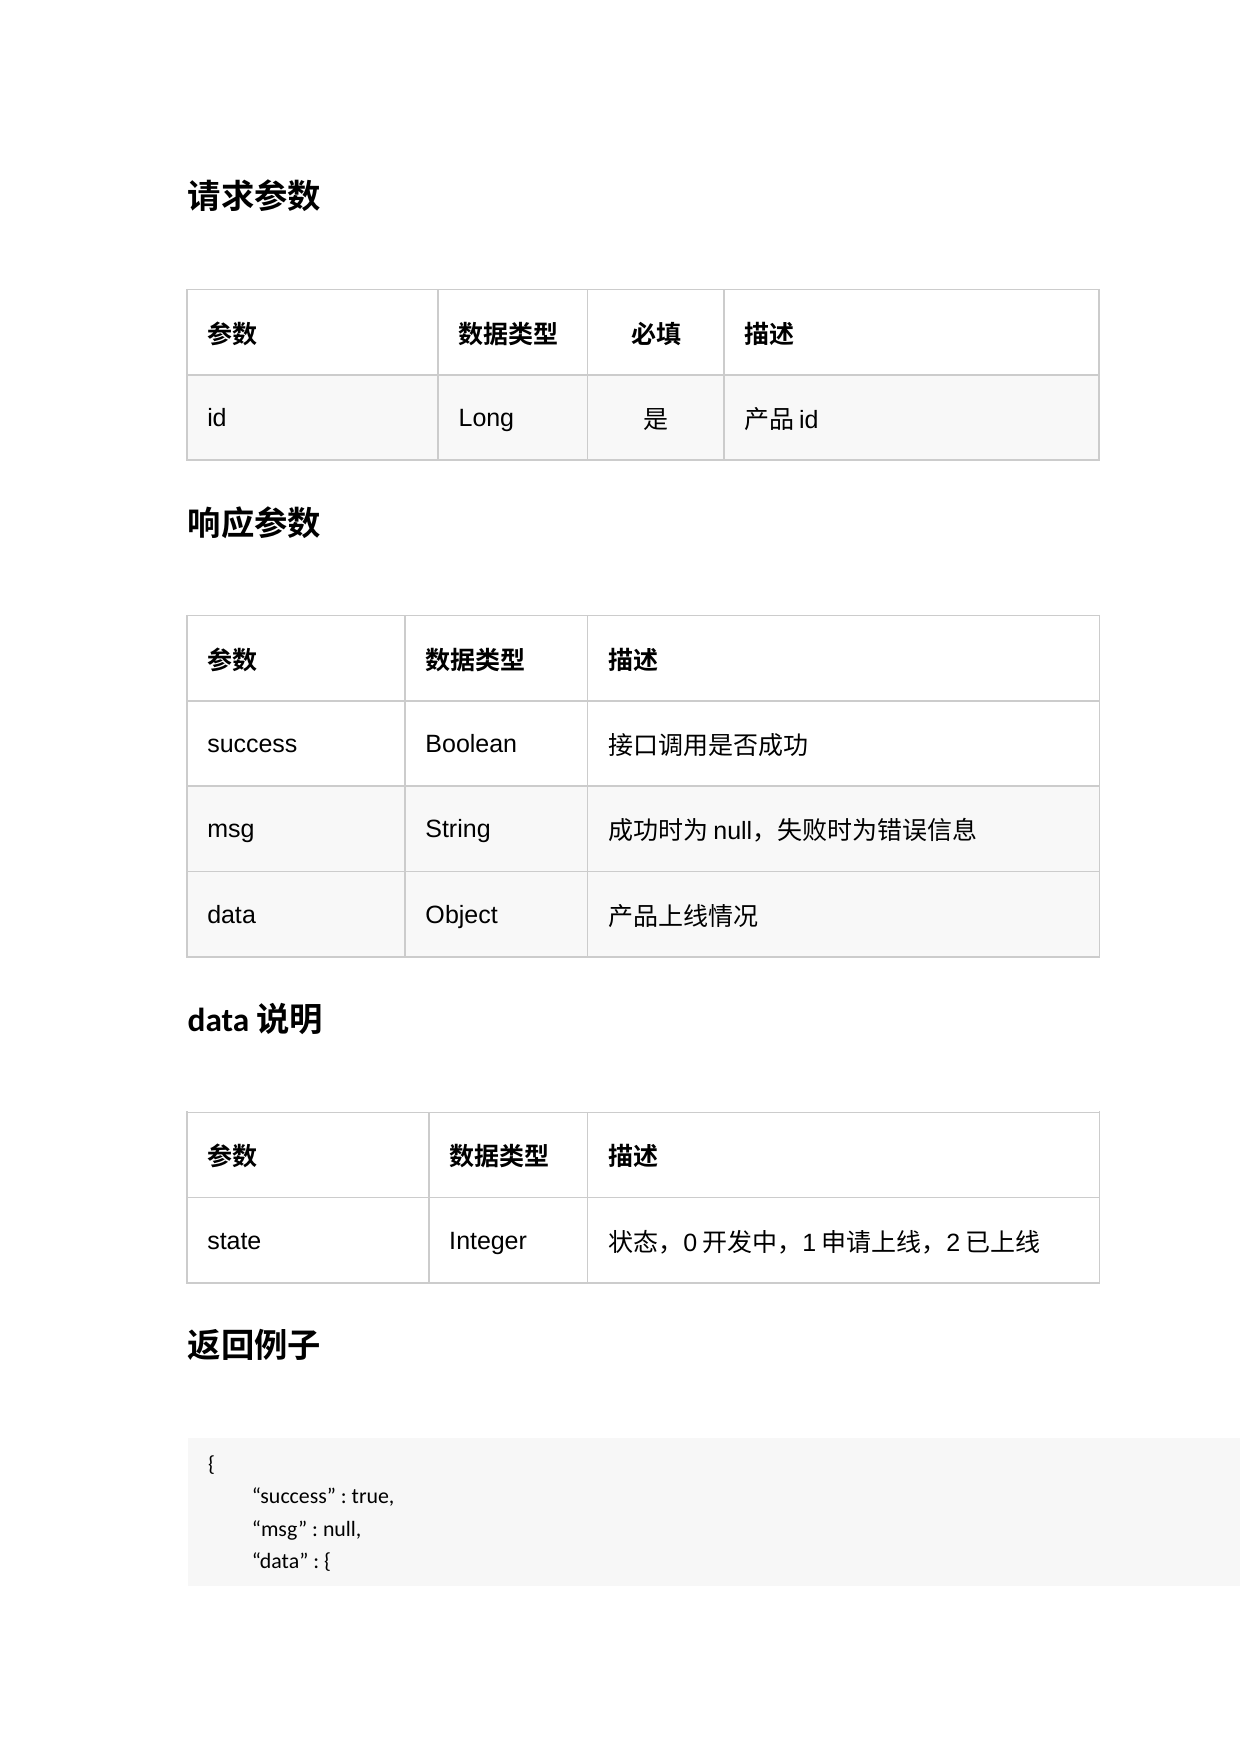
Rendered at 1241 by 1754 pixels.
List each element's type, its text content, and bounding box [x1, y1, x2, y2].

subtitle 请求参数 [187, 162, 1053, 227]
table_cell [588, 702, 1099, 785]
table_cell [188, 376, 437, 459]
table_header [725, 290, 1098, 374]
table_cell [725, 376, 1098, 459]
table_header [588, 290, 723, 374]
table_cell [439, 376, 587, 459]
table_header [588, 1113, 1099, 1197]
subtitle data说明 [187, 985, 1053, 1050]
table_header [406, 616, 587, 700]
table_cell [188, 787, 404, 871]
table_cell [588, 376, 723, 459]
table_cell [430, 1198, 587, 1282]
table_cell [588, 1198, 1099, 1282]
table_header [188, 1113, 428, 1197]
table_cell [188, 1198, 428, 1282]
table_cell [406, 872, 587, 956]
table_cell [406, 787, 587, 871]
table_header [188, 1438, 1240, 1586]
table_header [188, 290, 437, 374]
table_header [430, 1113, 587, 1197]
subtitle 返回例子 [187, 1311, 1053, 1376]
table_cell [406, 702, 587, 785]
subtitle 响应参数 [187, 488, 1053, 553]
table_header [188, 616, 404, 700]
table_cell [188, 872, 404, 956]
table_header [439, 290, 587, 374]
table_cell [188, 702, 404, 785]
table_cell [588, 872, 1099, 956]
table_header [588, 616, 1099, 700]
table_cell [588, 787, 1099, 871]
